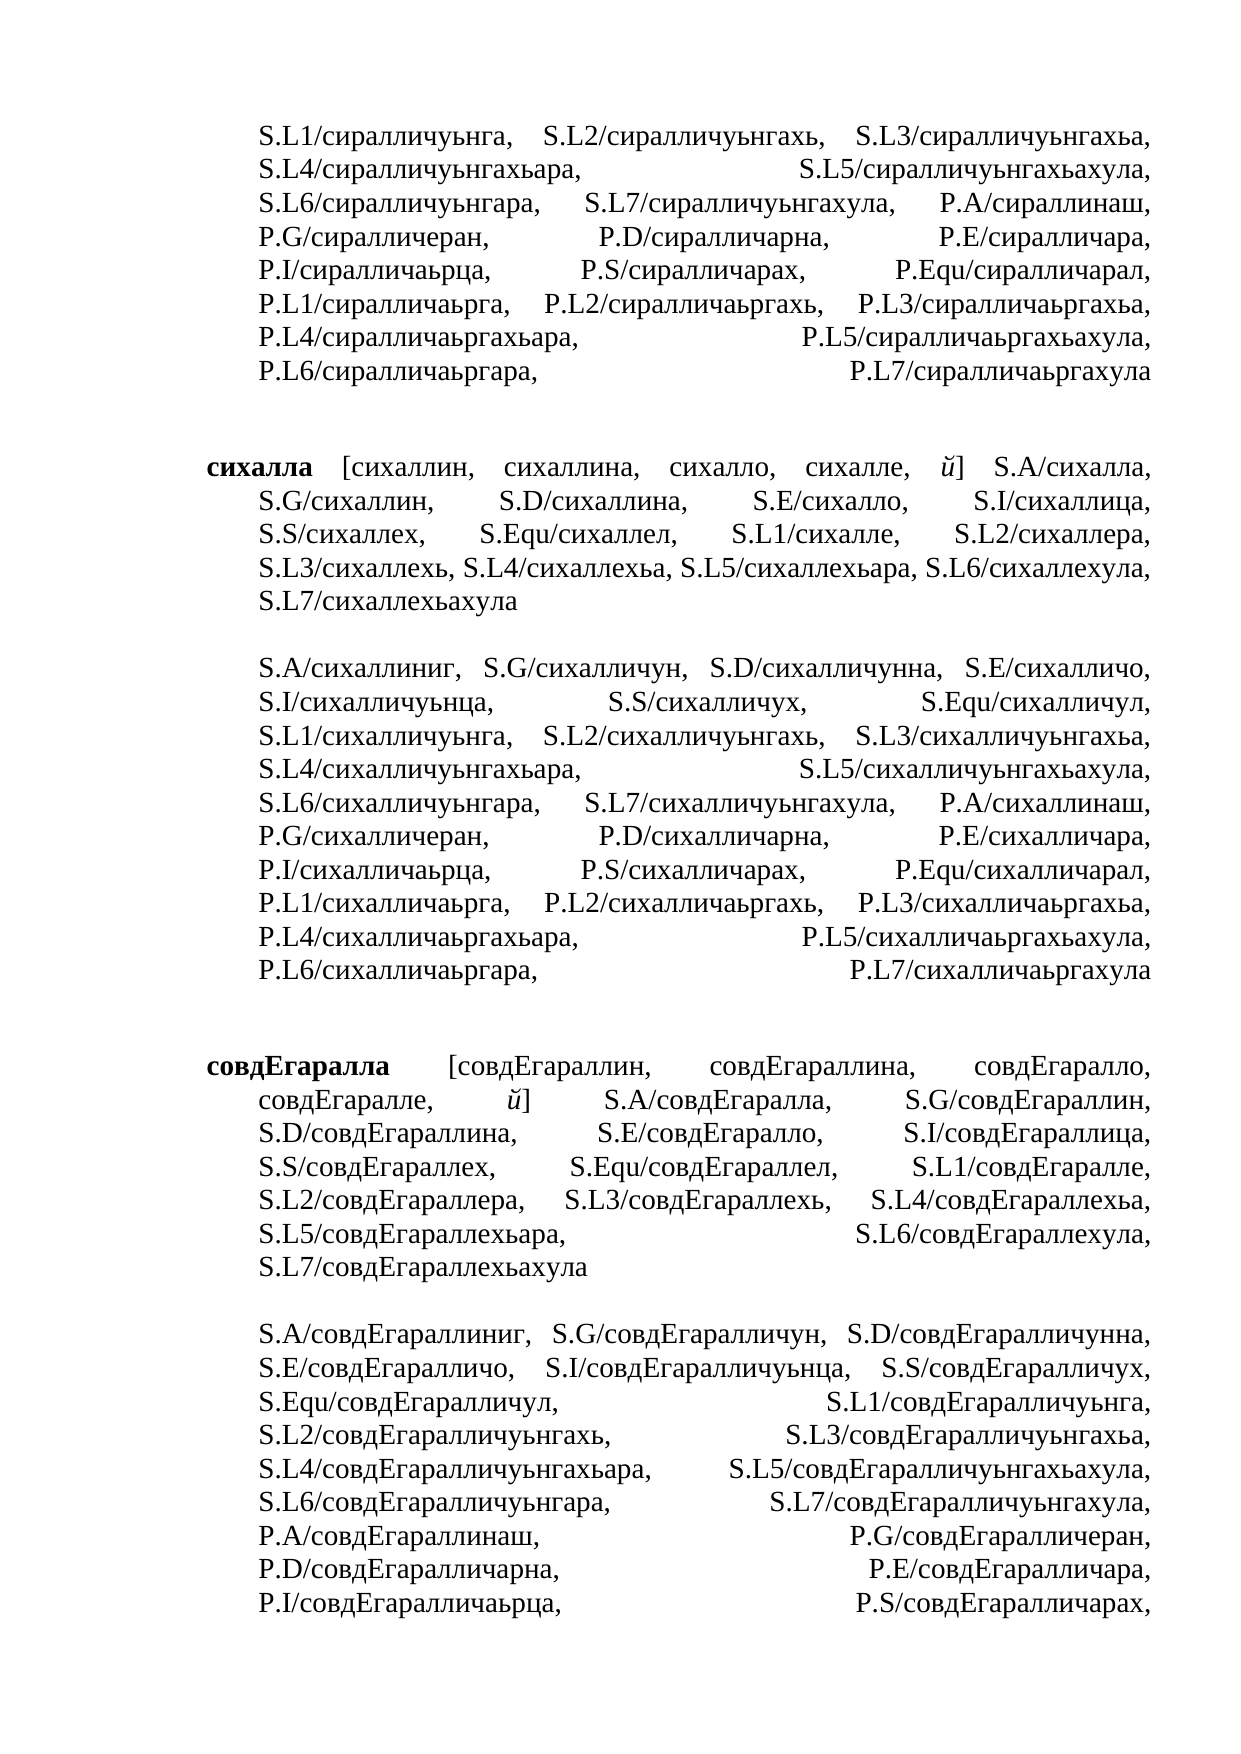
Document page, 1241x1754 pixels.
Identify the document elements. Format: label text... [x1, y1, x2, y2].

text сихалла [сихаллин, сихаллина, сихалло, сихалле, й] S.A/сихалла, S.G/сихаллин, S.D/сихаллина, S.E/сихалло, S.I/сихаллица, S.S/сихаллех, S.Equ/сихаллел, S.L1/сихалле, S.L2/сихаллера, S.L3/сихаллехь, S.L4/сихаллехьа, S.L5/сихаллехьара, S.L6/сихаллехула, S.L7/сихаллехьахула S.A/сихаллиниг, S.G/сихалличун, S.D/сихалличунна, S.E/сихалличо, S.I/сихалличуьнца, S.S/сихалличух, S.Equ/сихалличул, S.L1/сихалличуьнга, S.L2/сихалличуьнгахь, S.L3/сихалличуьнгахьа, S.L4/сихалличуьнгахьара, S.L5/сихалличуьнгахьахула, S.L6/сихалличуьнгара, S.L7/сихалличуьнгахула, P.A/сихаллинаш, P.G/сихалличеран, P.D/сихалличарна, P.E/сихалличара, P.I/сихалличаьрца, P.S/сихалличарах, P.Equ/сихалличарал, P.L1/сихалличаьрга, P.L2/сихалличаьргахь, P.L3/сихалличаьргахьа, P.L4/сихалличаьргахьара, P.L5/сихалличаьргахьахула, P.L6/сихалличаьргара, P.L7/сихалличаьргахула [206, 449, 1152, 1048]
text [206, 1048, 1152, 1618]
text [206, 118, 1152, 449]
